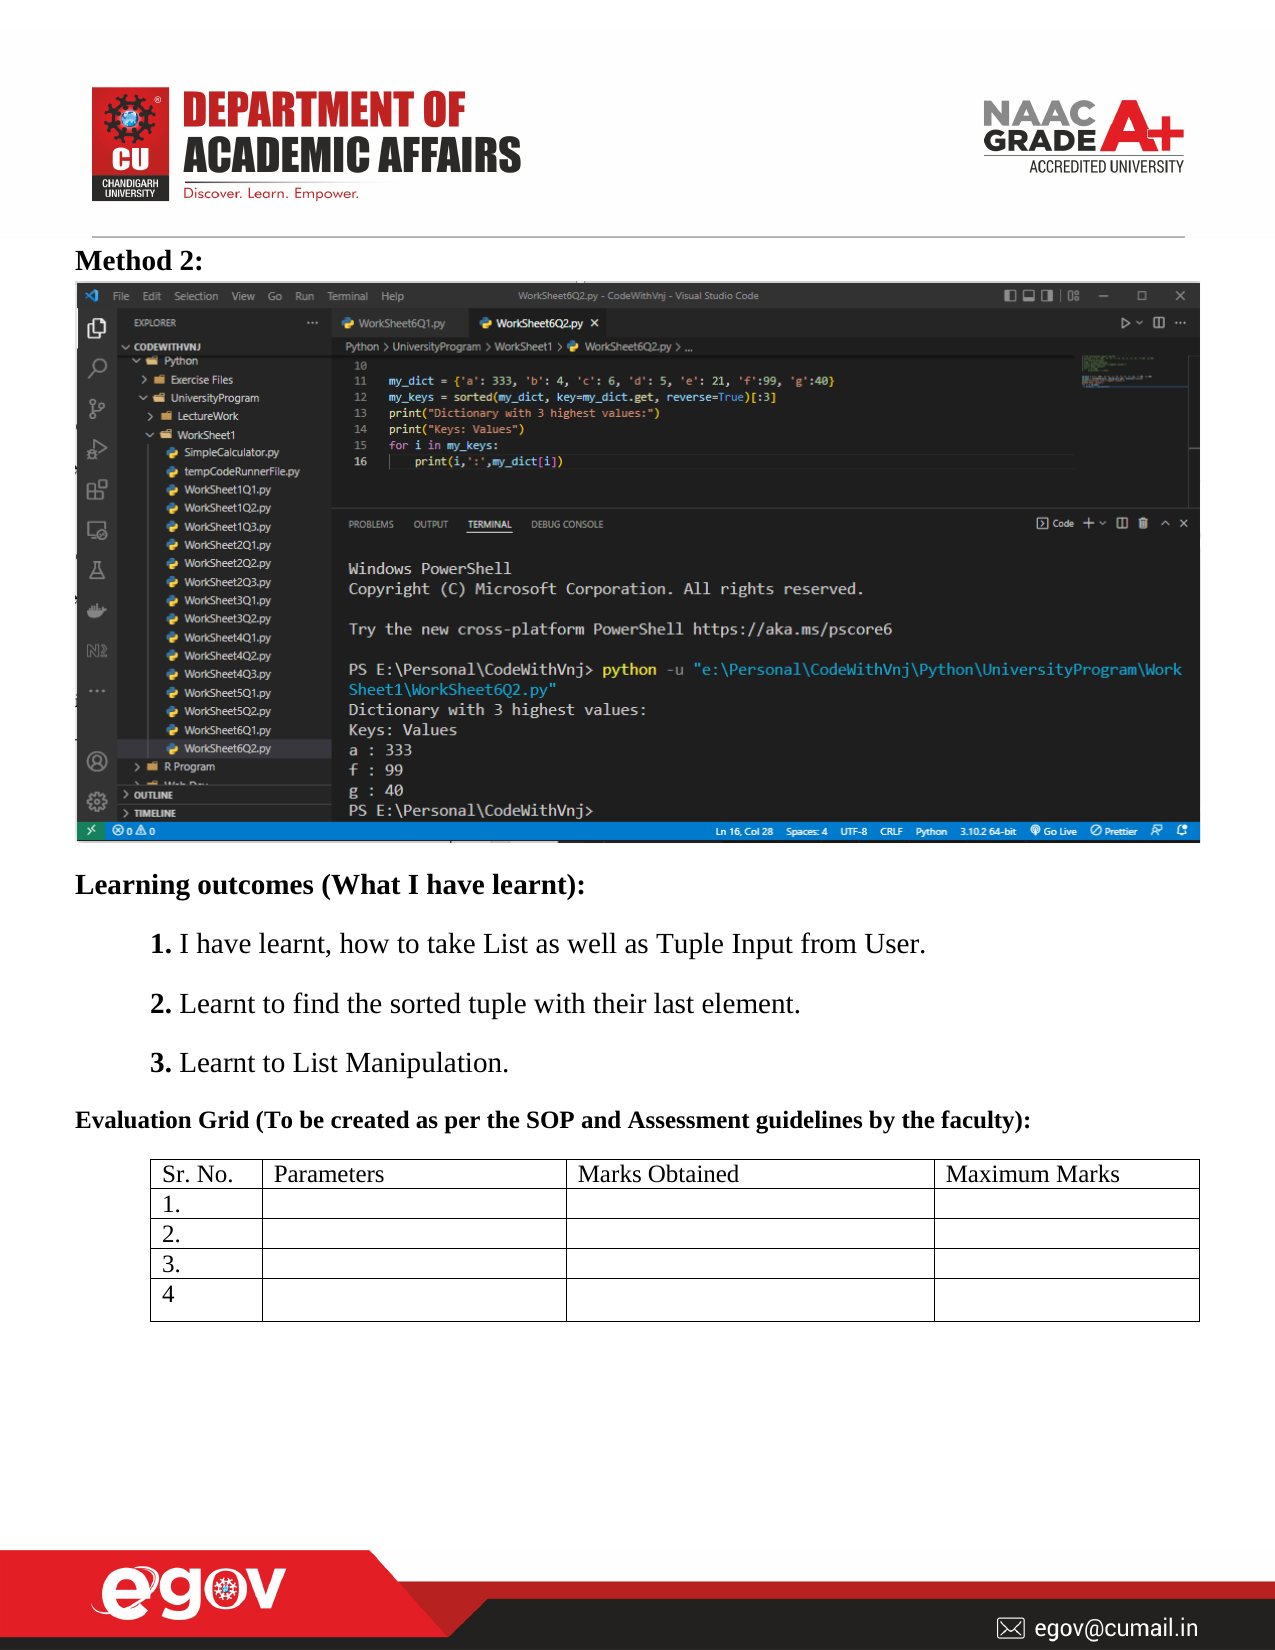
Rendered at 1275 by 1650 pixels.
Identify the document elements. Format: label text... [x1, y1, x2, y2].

text Method 2: [75, 75, 1200, 276]
table_cell [567, 1279, 934, 1321]
table_cell 1. [151, 1189, 262, 1218]
table_cell [935, 1219, 1199, 1248]
table_header Marks Obtained [567, 1160, 934, 1188]
table_header Maximum Marks [935, 1160, 1199, 1188]
table_cell 2. [151, 1219, 262, 1248]
table_cell [935, 1279, 1199, 1321]
text 3. Learnt to List Manipulation. [150, 1045, 1200, 1079]
table_header Parameters [263, 1160, 566, 1188]
table_cell 4 [151, 1279, 262, 1321]
picture [0, 1549, 1275, 1650]
picture [0, 29, 1275, 238]
text 1. I have learnt, how to take List as well as Tuple Input from User. [150, 927, 1200, 960]
text Evaluation Grid (To be created as per the SOP and Assessment guidelines by the faculty): [75, 1105, 1200, 1133]
table_cell [567, 1219, 934, 1248]
text Learning outcomes (What I have learnt): [75, 867, 1200, 901]
picture [75, 281, 1200, 843]
table_cell 3. [151, 1249, 262, 1278]
table_cell [935, 1249, 1199, 1278]
table_cell [263, 1219, 566, 1248]
table_cell [567, 1189, 934, 1218]
table_header Sr. No. [151, 1160, 262, 1188]
text 2. Learnt to find the sorted tuple with their last element. [150, 986, 1200, 1019]
table_cell [567, 1249, 934, 1278]
table_cell [263, 1249, 566, 1278]
table_cell [263, 1279, 566, 1321]
table_cell [935, 1189, 1199, 1218]
table_cell [263, 1189, 566, 1218]
